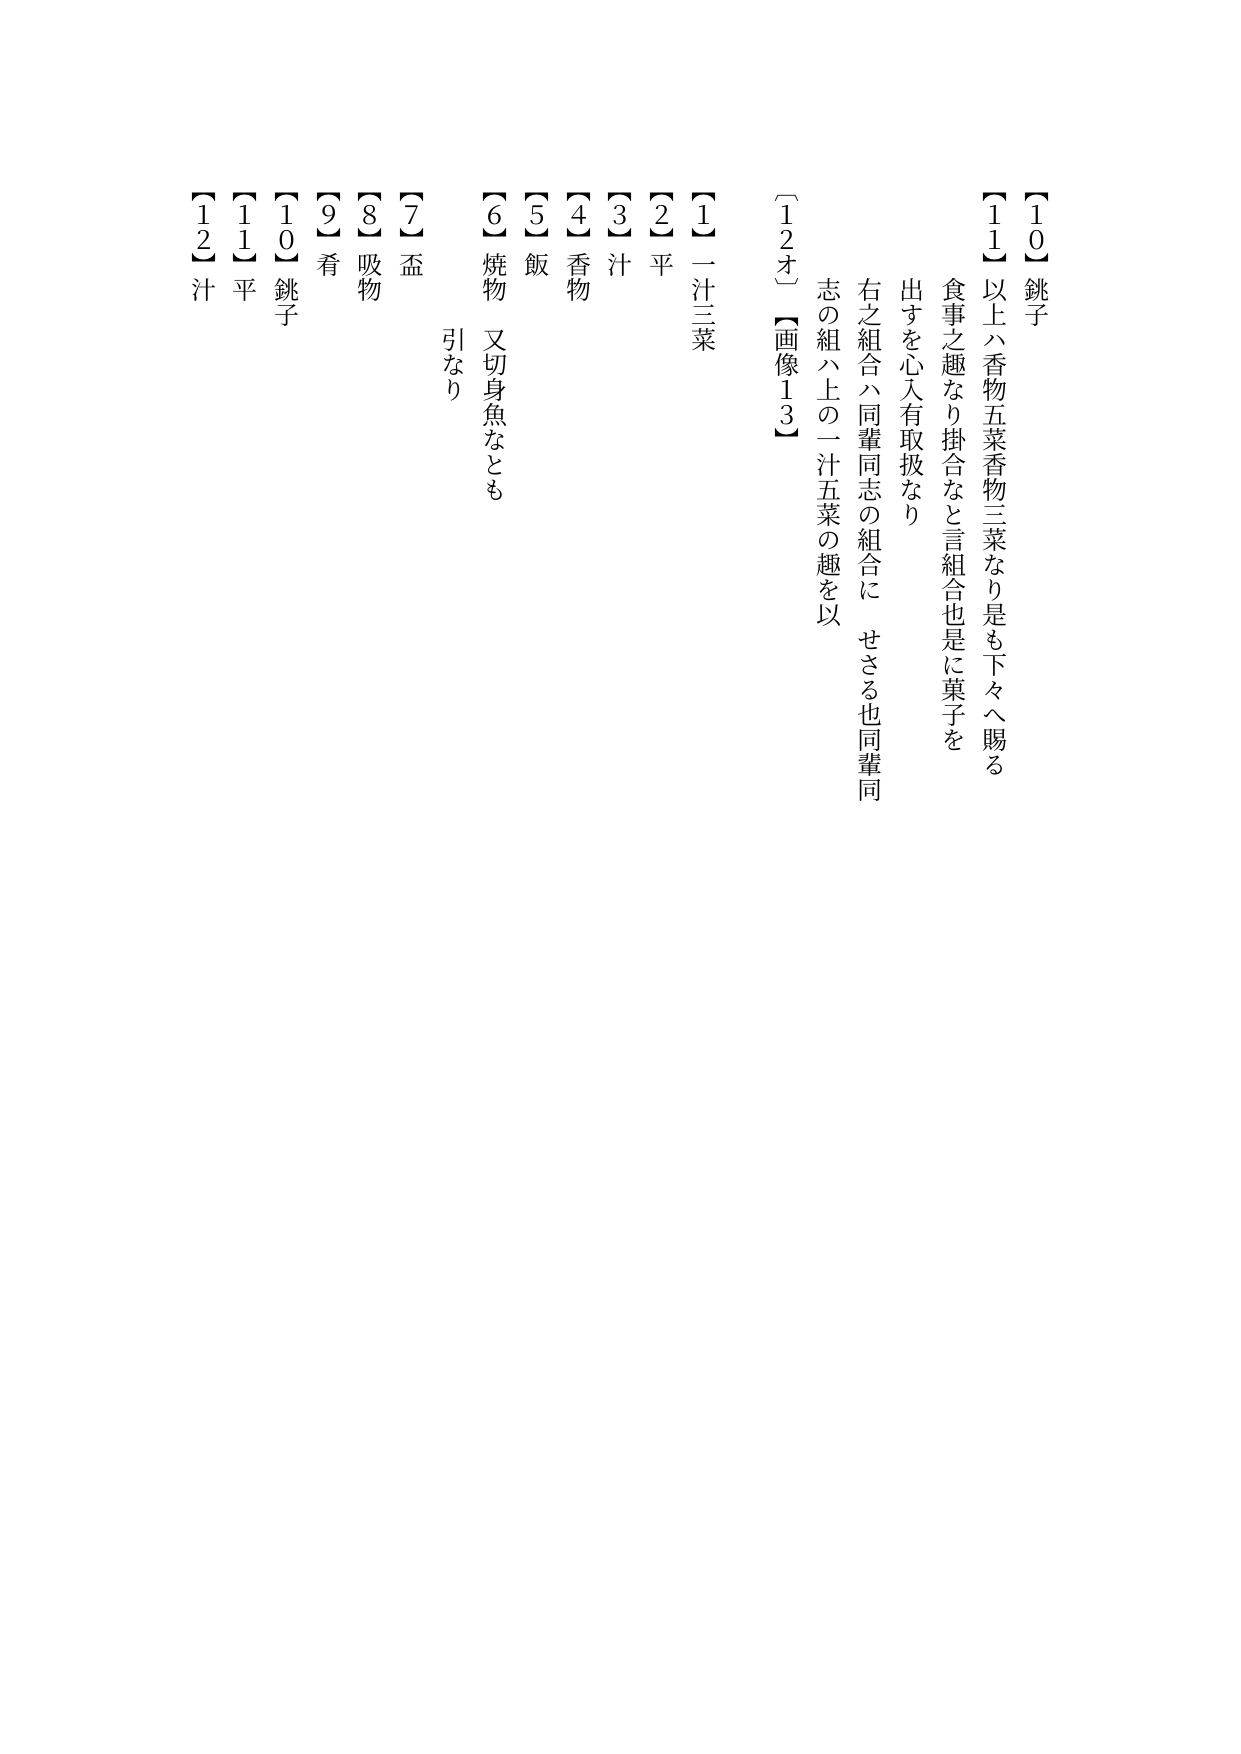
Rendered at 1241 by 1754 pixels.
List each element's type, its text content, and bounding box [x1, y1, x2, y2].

text 【６】焼物 又切身魚なとも [474, 177, 516, 1547]
text 【８】吸物 [349, 177, 391, 1547]
text 右之組合ハ同輩同志の組合に せさる也同輩同 [849, 177, 891, 1547]
text 出すを心入有取扱なり [891, 177, 933, 1547]
text 志の組ハ上の一汁五菜の趣を以 [808, 177, 849, 1547]
text 【１０】銚子 [266, 177, 308, 1547]
text 【３】汁 [599, 177, 641, 1547]
text 〔１２オ〕【画像１３】 [766, 177, 808, 1547]
text 【４】香物 [558, 177, 599, 1547]
text 食事之趣なり掛合なと言組合也是に菓子を [933, 177, 974, 1547]
text 引なり [433, 177, 474, 1547]
text 【１１】平 [224, 177, 266, 1547]
text 【１２】汁 [183, 177, 224, 1547]
text 【９】肴 [308, 177, 349, 1547]
text 【１０】銚子 [1016, 177, 1058, 1547]
text 【２】平 [641, 177, 683, 1547]
text 【７】盃 [391, 177, 433, 1547]
text 【５】飯 [516, 177, 558, 1547]
text 【１】一汁三菜 [683, 177, 724, 1547]
text 【１１】以上ハ香物五菜香物三菜なり是も下々へ賜る [974, 177, 1016, 1547]
